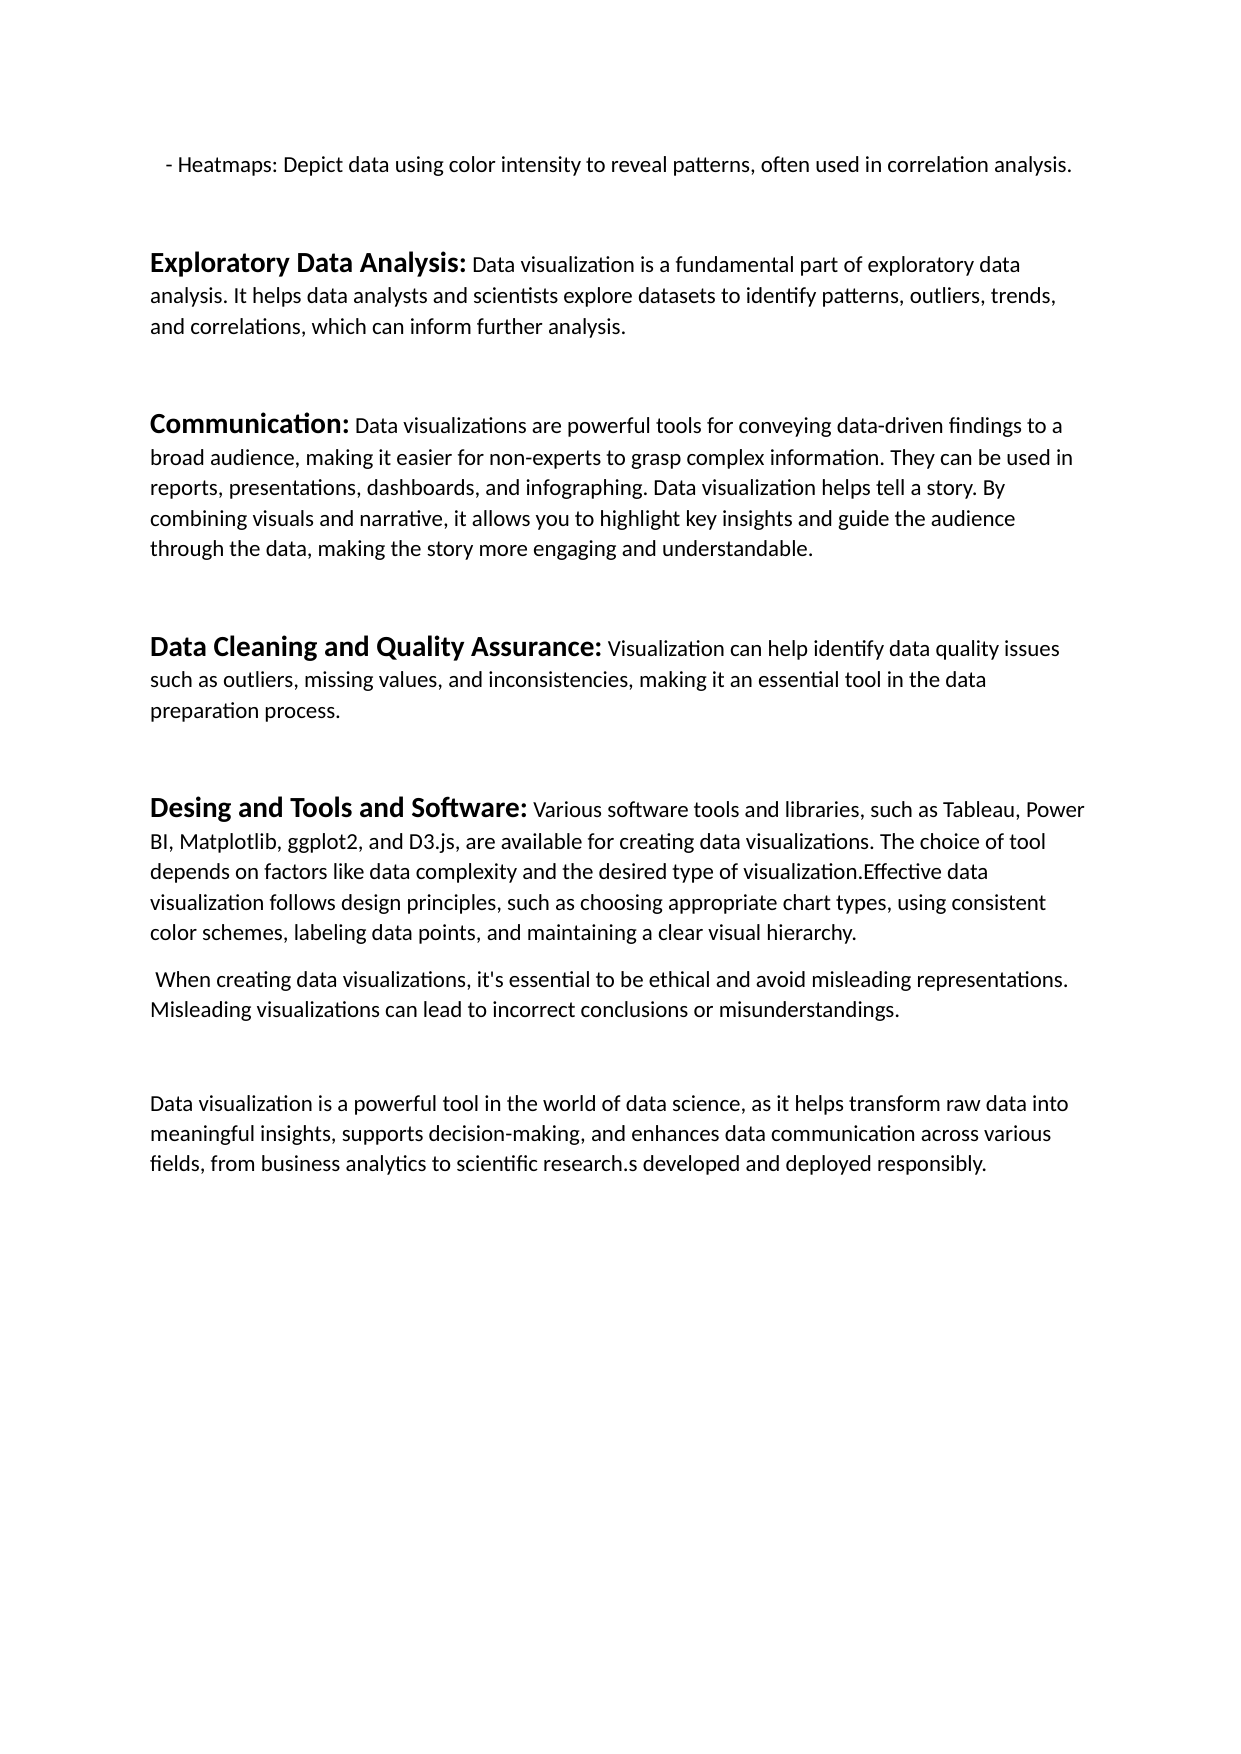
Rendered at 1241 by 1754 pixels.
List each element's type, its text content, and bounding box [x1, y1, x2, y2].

text - Heatmaps: Depict data using color intensity to reveal patterns, often used in correlation analysis. [150, 150, 1090, 178]
text Data Cleaning and Quality Assurance: Visualization can help identify data quality issues such as outliers, missing values, and inconsistencies, making it an essential tool in the data preparation process. [150, 628, 1090, 724]
text Data visualization is a powerful tool in the world of data science, as it helps transform raw data into meaningful insights, supports decision-making, and enhances data communication across various fields, from business analytics to scientific research.s developed and deployed responsibly. [150, 1089, 1090, 1177]
text Desing and Tools and Software: Various software tools and libraries, such as Tableau, Power BI, Matplotlib, ggplot2, and D3.js, are available for creating data visualizations. The choice of tool depends on factors like data complexity and the desired type of visualization.Effective data visualization follows design principles, such as choosing appropriate chart types, using consistent color schemes, labeling data points, and maintaining a clear visual hierarchy. [150, 789, 1090, 946]
text Communication: Data visualizations are powerful tools for conveying data-driven findings to a broad audience, making it easier for non-experts to grasp complex information. They can be used in reports, presentations, dashboards, and infographing. Data visualization helps tell a story. By combining visuals and narrative, it allows you to highlight key insights and guide the audience through the data, making the story more engaging and understandable. [150, 406, 1090, 562]
text When creating data visualizations, it's essential to be ethical and avoid misleading representations. Misleading visualizations can lead to incorrect conclusions or misunderstandings. [150, 965, 1090, 1023]
text Exploratory Data Analysis: Data visualization is a fundamental part of exploratory data analysis. It helps data analysts and scientists explore datasets to identify patterns, outliers, trends, and correlations, which can inform further analysis. [150, 244, 1090, 340]
